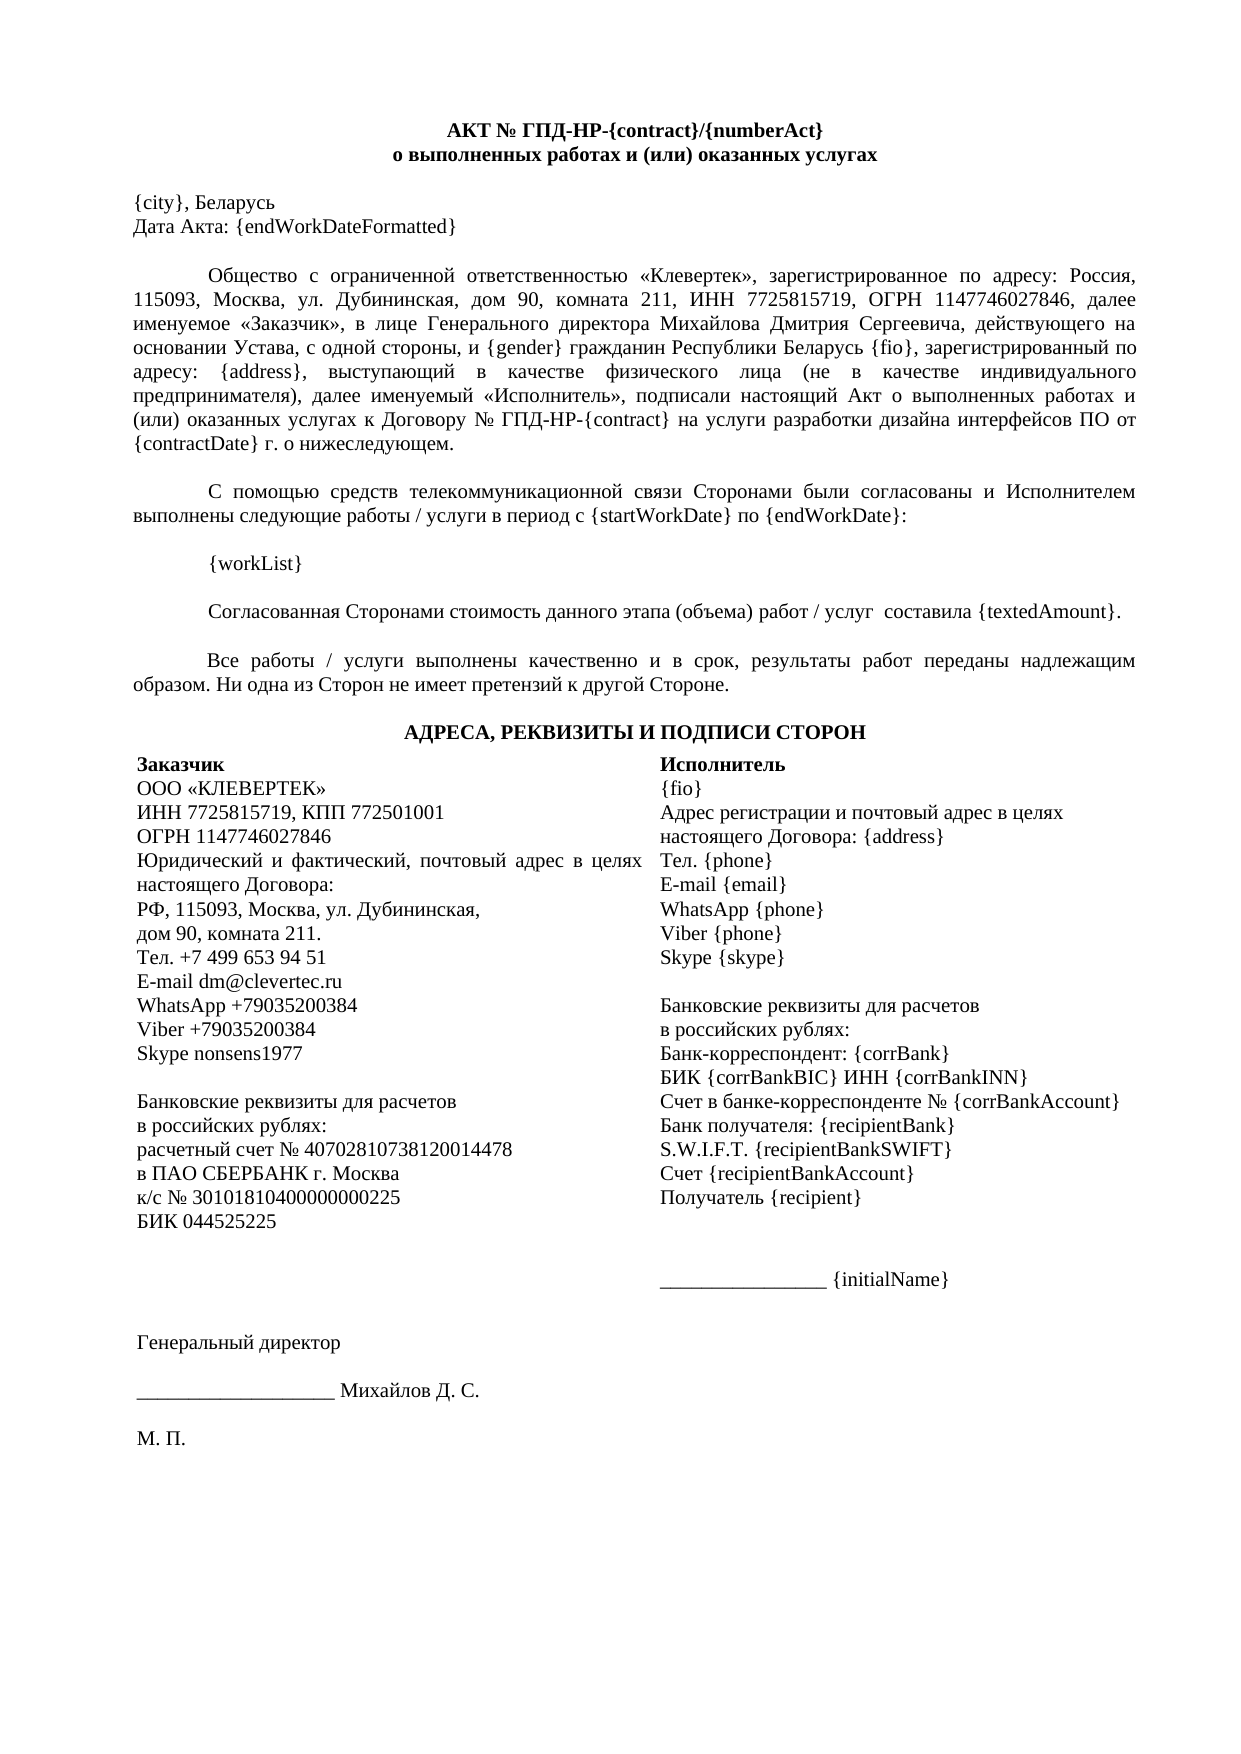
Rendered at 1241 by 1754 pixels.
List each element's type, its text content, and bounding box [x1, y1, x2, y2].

text С помощью средств телекоммуникационной связи Сторонами были согласованы и Исполнителем выполнены следующие работы / услуги в период с {startWorkDate} по {endWorkDate}: [133, 479, 1137, 527]
text АДРЕСА, РЕКВИЗИТЫ И ПОДПИСИ СТОРОН [133, 720, 1137, 744]
text о выполненных работах и (или) оказанных услугах [133, 142, 1137, 166]
text {workList} Согласованная Сторонами стоимость данного этапа (объема) работ / услуг составила {textedAmount}. [133, 551, 1137, 623]
text АКТ № ГПД-НР-{contract}/{numberAct} [133, 118, 1137, 142]
text Дата Акта: {endWorkDateFormatted} [133, 214, 1137, 238]
text {city}, Беларусь [133, 190, 1137, 214]
text Все работы / услуги выполнены качественно и в срок, результаты работ переданы надлежащим образом. Ни одна из Сторон не имеет претензий к другой Стороне. [133, 647, 1137, 696]
table_header Исполнитель {fio} Адрес регистрации и почтовый адрес в целях настоящего Договора: {address} Тел. {phone} E-mail {email} WhatsApp {phone} Viber {phone} Skype {skype} Банковские реквизиты для расчетов в российских рублях: Банк-корреспондент: {corrBank} БИК {corrBankBIC} ИНН {corrBankINN} Счет в банке-корреспонденте № {corrBankAccount} Банк получателя: {recipientBank} S.W.I.F.T. {recipientBankSWIFT} Счет {recipientBankAccount} Получатель {recipient} ________________ {initialName} [651, 744, 1167, 1458]
text Общество с ограниченной ответственностью «Клевертек», зарегистрированное по адресу: Россия, 115093, Москва, ул. Дубининская, дом 90, комната 211, ИНН 7725815719, ОГРН 1147746027846, далее именуемое «Заказчик», в лице Генерального директора Михайлова Дмитрия Сергеевича, действующего на основании Устава, с одной стороны, и {gender} гражданин Республики Беларусь {fio}, зарегистрированный по адресу: {address}, выступающий в качестве физического лица (не в качестве индивидуального предпринимателя), далее именуемый «Исполнитель», подписали настоящий Акт о выполненных работах и (или) оказанных услугах к Договору № ГПД-НР-{contract} на услуги разработки дизайна интерфейсов ПО от {contractDate} г. о нижеследующем. [133, 262, 1137, 455]
table_header Заказчик ООО «КЛЕВЕРТЕК» ИНН 7725815719, КПП 772501001 ОГРН 1147746027846 Юридический и фактический, почтовый адрес в целях настоящего Договора: РФ, 115093, Москва, ул. Дубининская, дом 90, комната 211. Тел. +7 499 653 94 51 E-mail dm@clevertec.ru WhatsApp +79035200384 Viber +79035200384 Skype nonsens1977 Банковские реквизиты для расчетов в российских рублях: расчетный счет № 40702810738120014478 в ПАО СБЕРБАНК г. Москва к/с № 30101810400000000225 БИК 044525225 Генеральный директор ___________________ Михайлов Д. С. М. П. [128, 744, 651, 1458]
